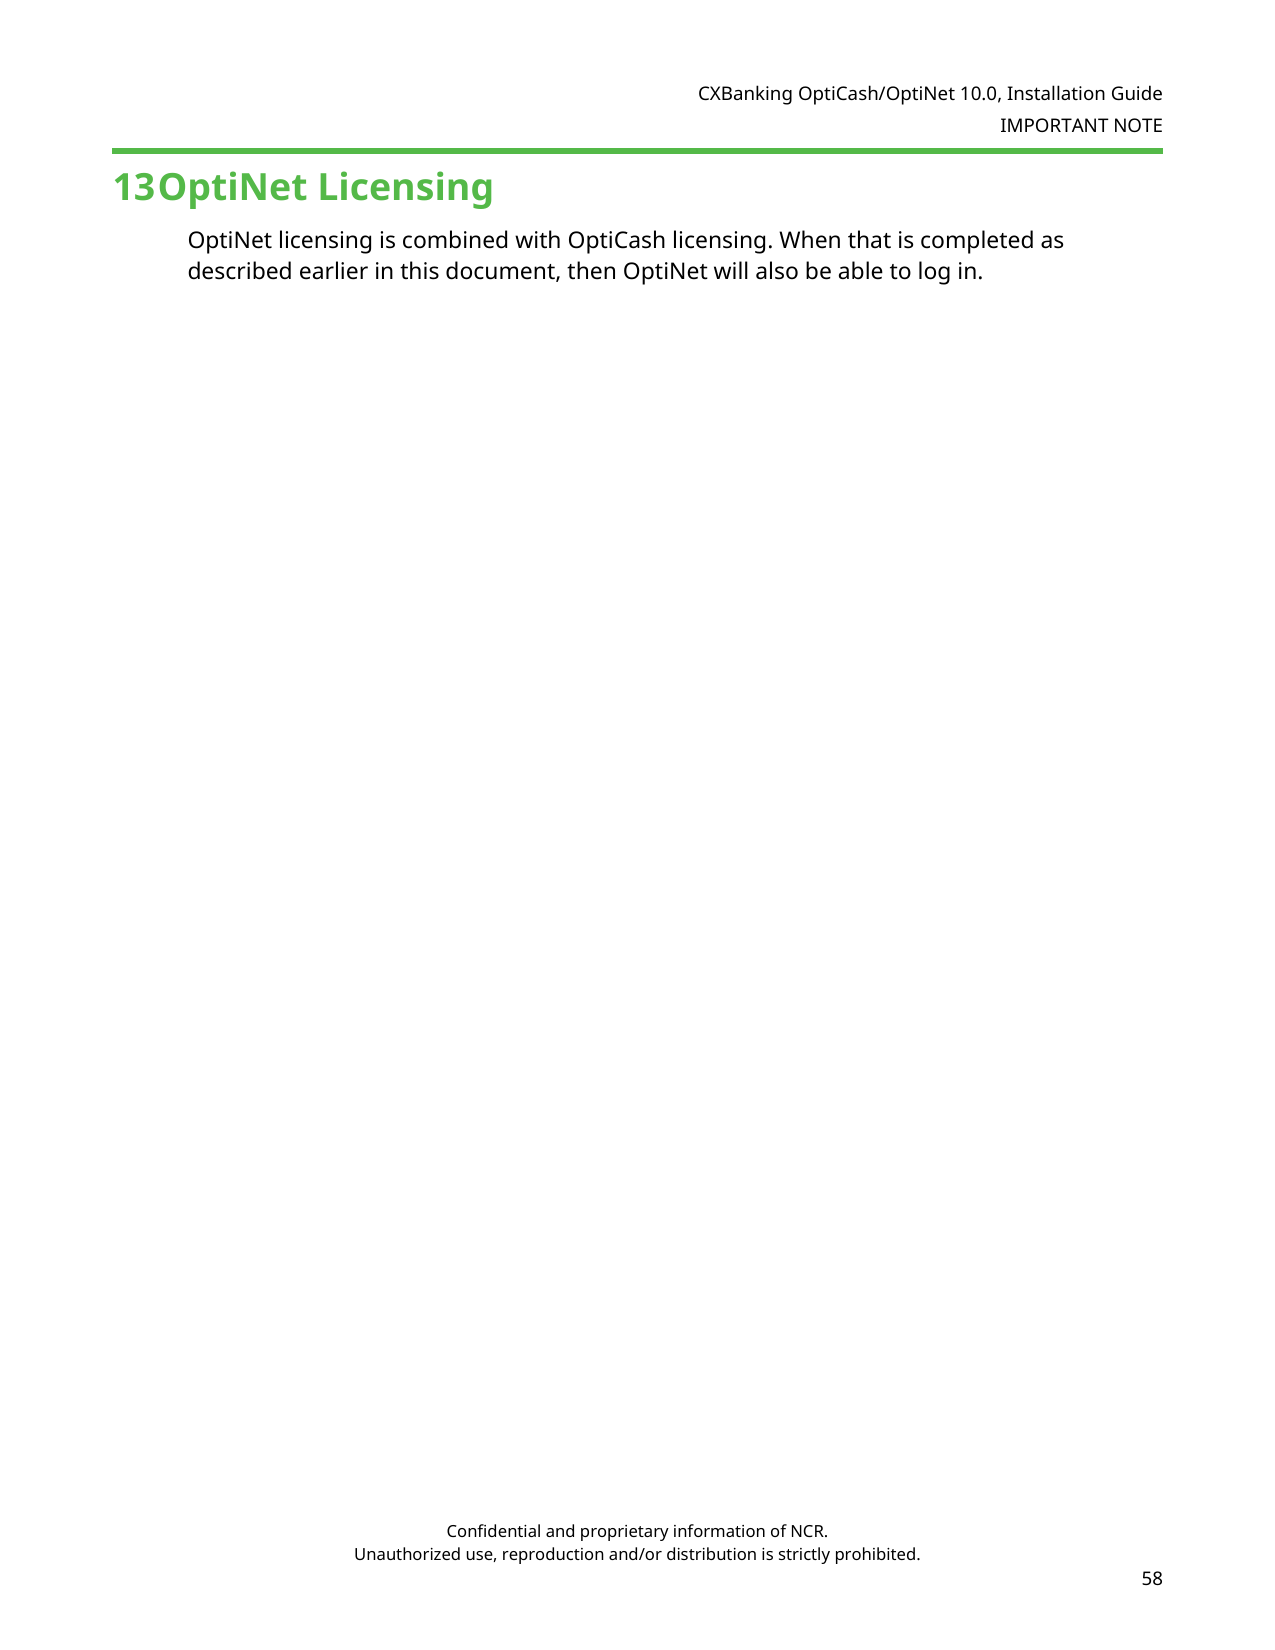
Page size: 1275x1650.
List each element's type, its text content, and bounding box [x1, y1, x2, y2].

subtitle OptiNet Licensing [112, 160, 1163, 211]
text OptiNet licensing is combined with OptiCash licensing. When that is completed as described earlier in this document, then OptiNet will also be able to log in. [187, 224, 1163, 286]
